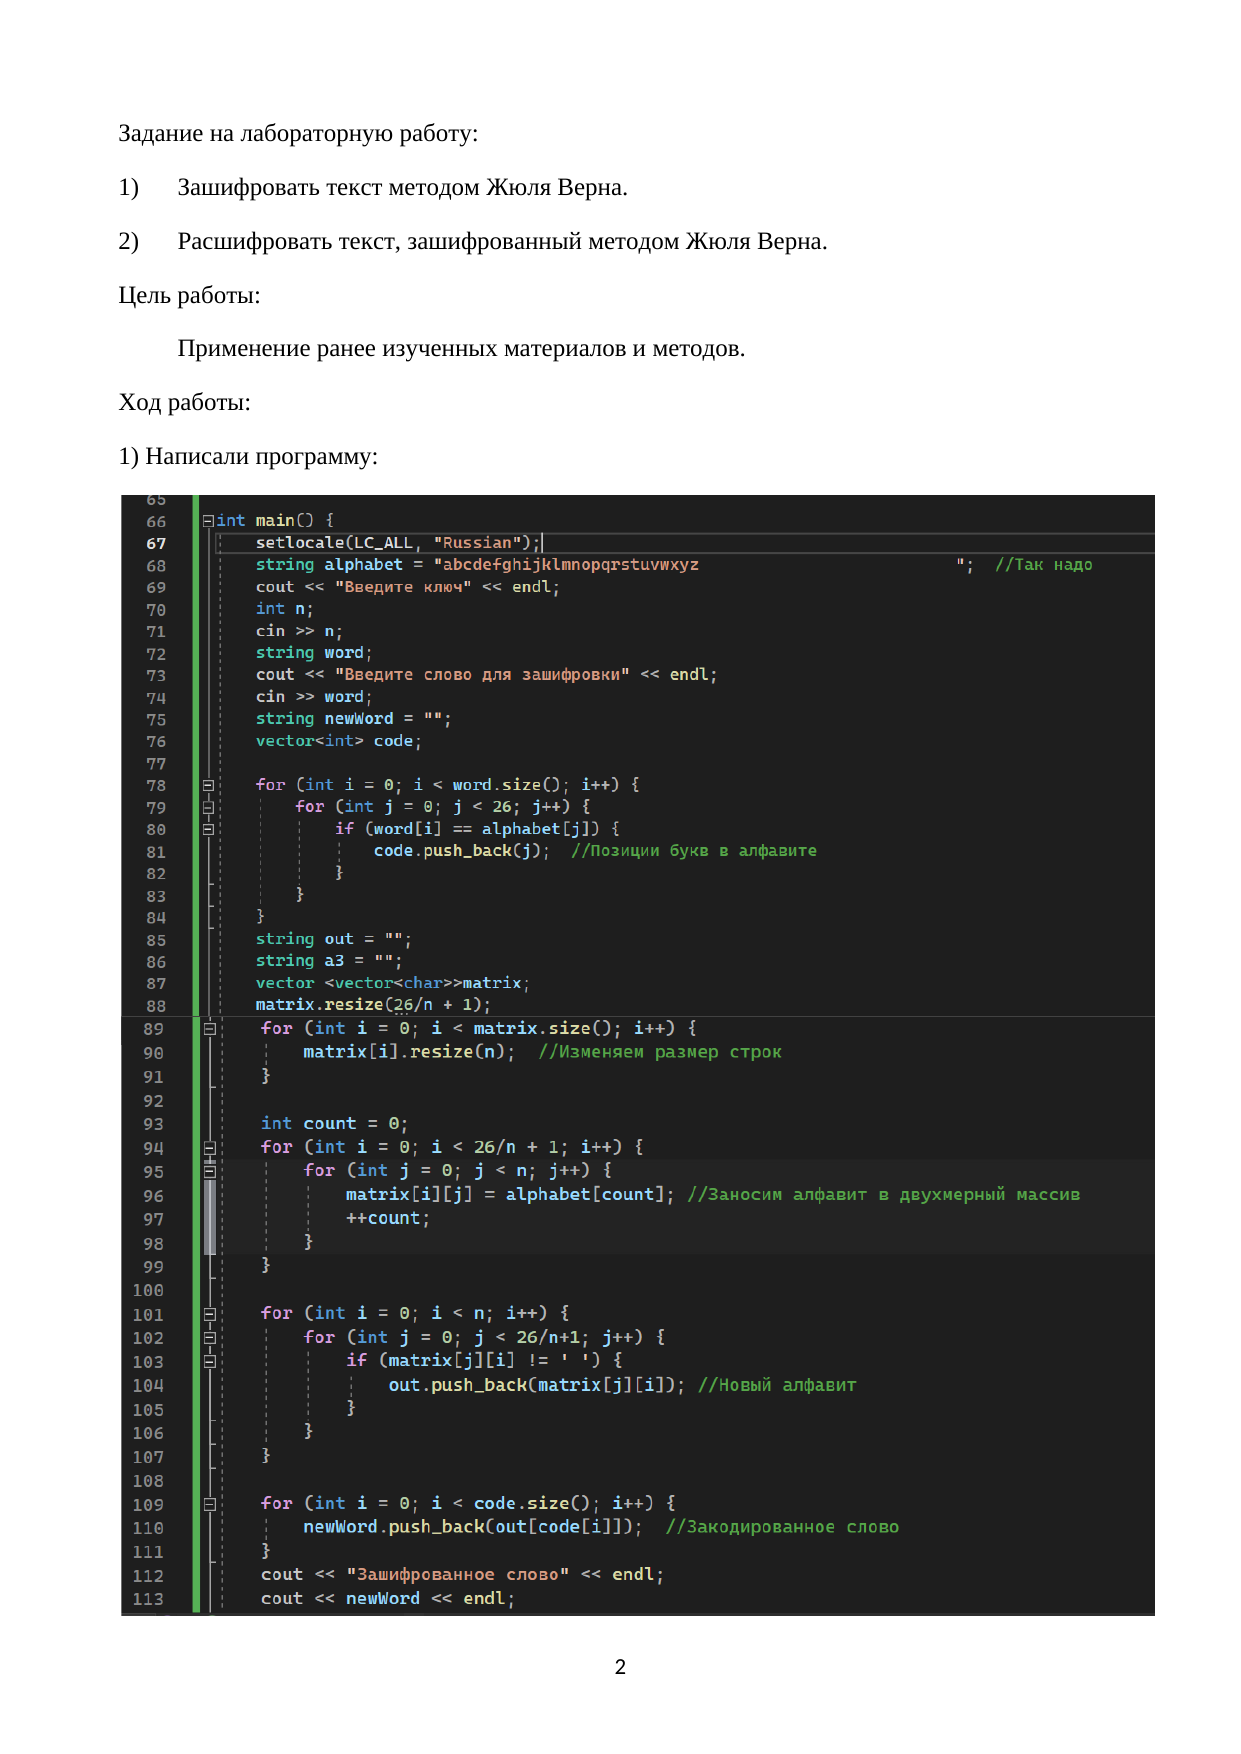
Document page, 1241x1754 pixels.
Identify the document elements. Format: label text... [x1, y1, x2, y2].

picture [121, 495, 1155, 1616]
text Ход работы: [118, 387, 1152, 416]
text Задание на лабораторную работу: [118, 118, 1152, 147]
list Зашифровать текст методом Жюля Верна. [118, 172, 1152, 201]
text Цель работы: [118, 280, 1152, 308]
text 1) Написали программу: [118, 441, 1152, 470]
list Расшифровать текст, зашифрованный методом Жюля Верна. [118, 226, 1152, 254]
text Применение ранее изученных материалов и методов. [177, 333, 1152, 362]
